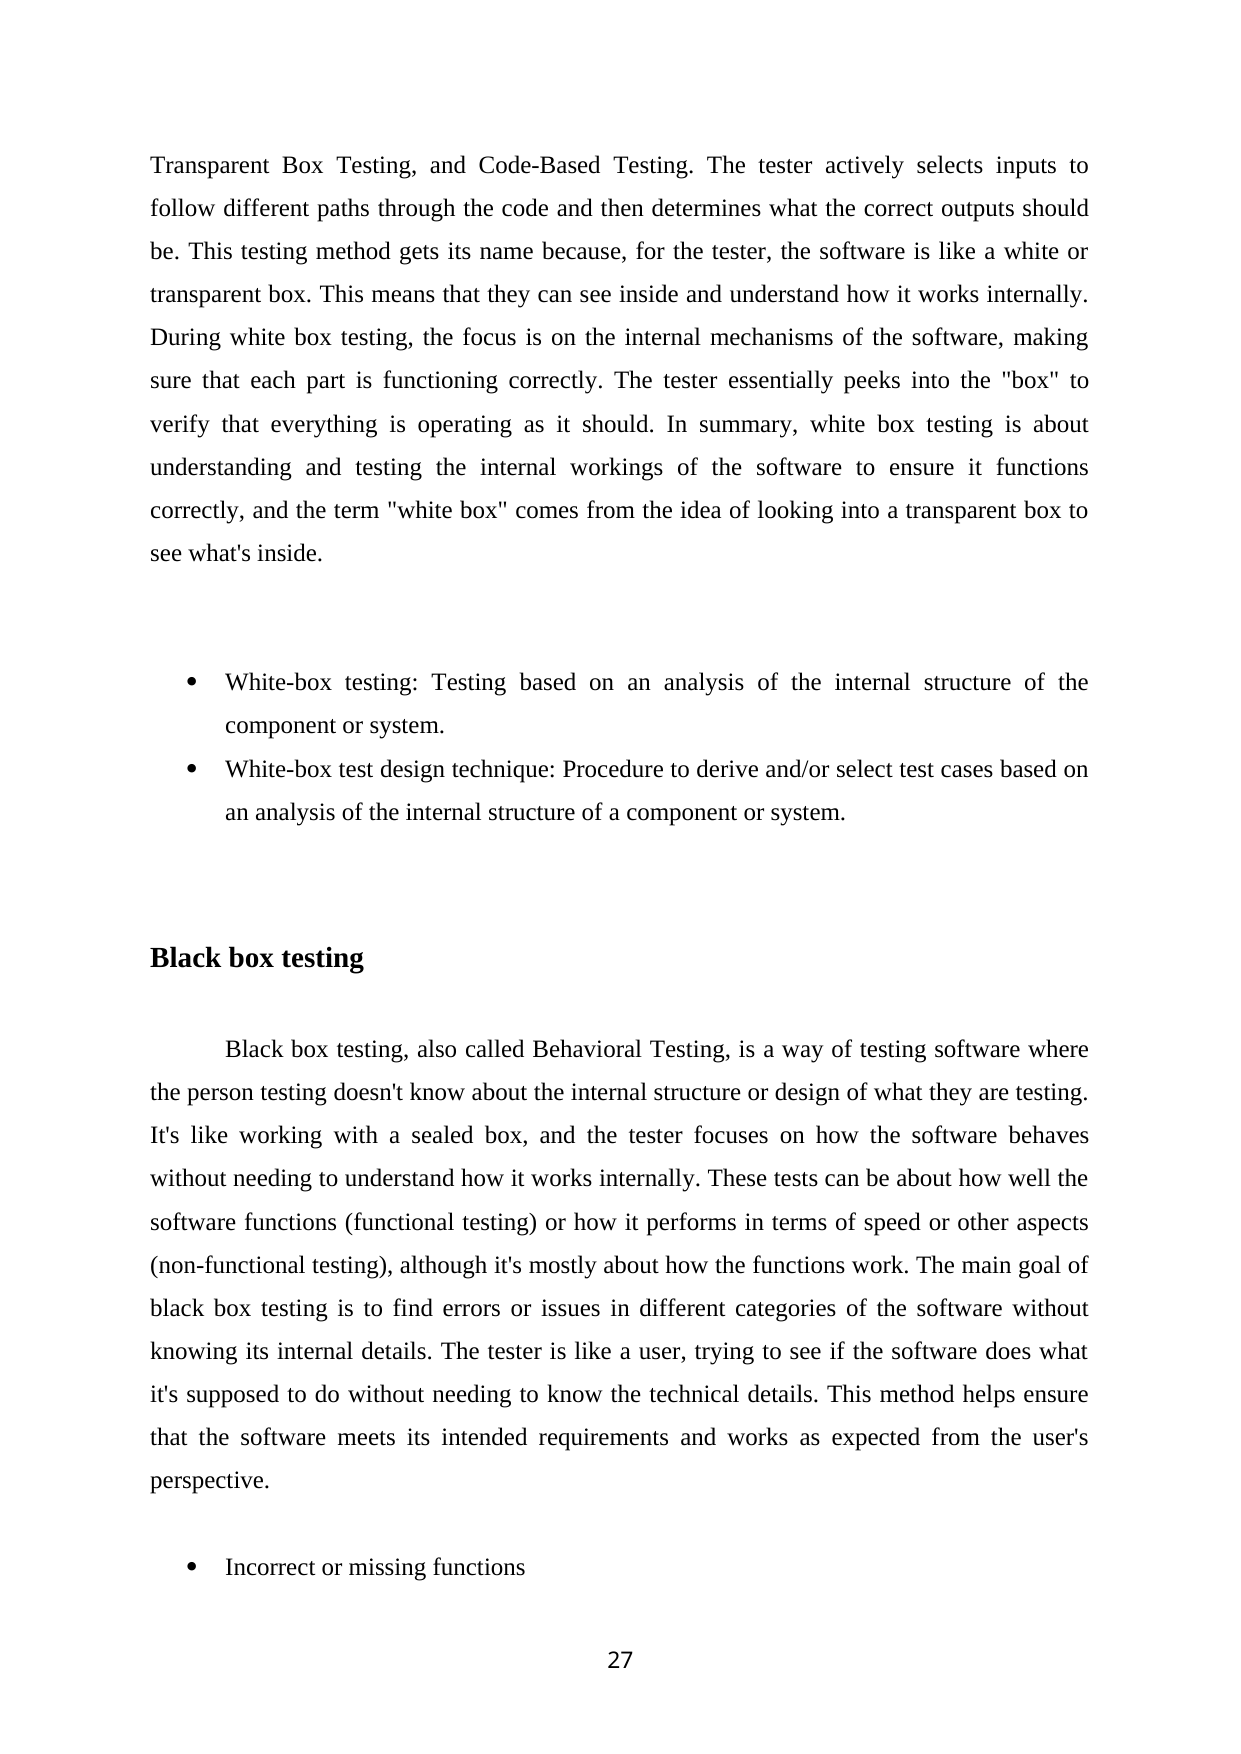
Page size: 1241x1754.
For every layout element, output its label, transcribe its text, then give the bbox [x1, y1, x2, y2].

text Black box testing, also called Behavioral Testing, is a way of testing software where the person testing doesn't know about the internal structure or design of what they are testing. It's like working with a sealed box, and the tester focuses on how the software behaves without needing to understand how it works internally. These tests can be about how well the software functions (functional testing) or how it performs in terms of speed or other aspects (non-functional testing), although it's mostly about how the functions work. The main goal of black box testing is to find errors or issues in different categories of the software without knowing its internal details. The tester is like a user, trying to see if the software does what it's supposed to do without needing to know the technical details. This method helps ensure that the software meets its intended requirements and works as expected from the user's perspective. [150, 1034, 1090, 1494]
text Black box testing [150, 941, 1090, 974]
list Incorrect or missing functions [187, 1552, 1090, 1580]
list White-box testing: Testing based on an analysis of the internal structure of the component or system. [187, 667, 1090, 739]
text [150, 150, 1090, 567]
list White-box test design technique: Procedure to derive and/or select test cases based on an analysis of the internal structure of a component or system. [187, 754, 1090, 826]
